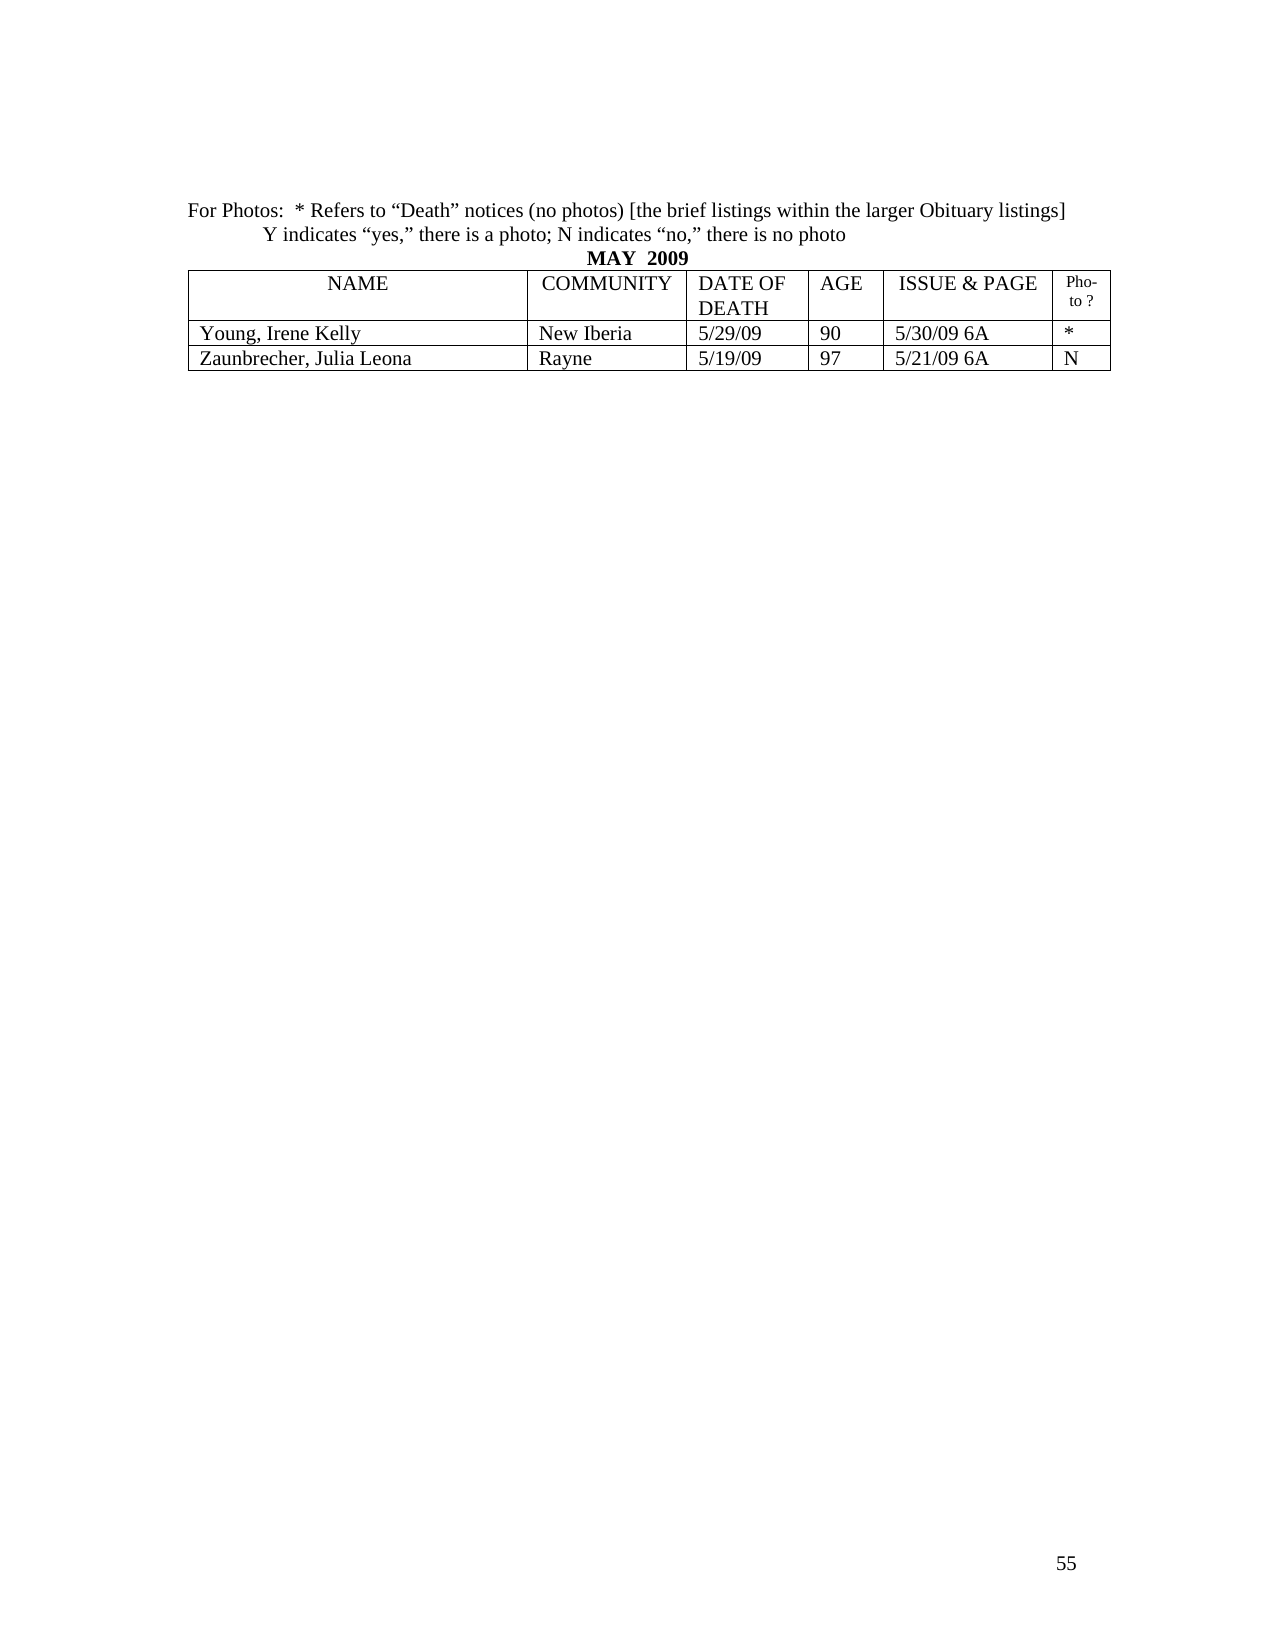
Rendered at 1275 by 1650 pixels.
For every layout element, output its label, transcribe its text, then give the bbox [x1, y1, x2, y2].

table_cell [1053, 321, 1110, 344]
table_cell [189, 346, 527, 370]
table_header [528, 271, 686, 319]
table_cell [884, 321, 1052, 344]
text For Photos: * Refers to “Death” notices (no photos) [the brief listings within the larger Obituary listings] [187, 198, 1087, 222]
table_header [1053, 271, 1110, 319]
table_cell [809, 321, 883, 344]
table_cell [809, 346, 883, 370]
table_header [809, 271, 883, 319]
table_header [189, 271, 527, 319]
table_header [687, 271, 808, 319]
text Y indicates “yes,” there is a photo; N indicates “no,” there is no photo [187, 222, 1087, 246]
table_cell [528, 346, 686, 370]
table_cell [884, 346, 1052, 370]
text MAY 2009 [187, 246, 1087, 270]
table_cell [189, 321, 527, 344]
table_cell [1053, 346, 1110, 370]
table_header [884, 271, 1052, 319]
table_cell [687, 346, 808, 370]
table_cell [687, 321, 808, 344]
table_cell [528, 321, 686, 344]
